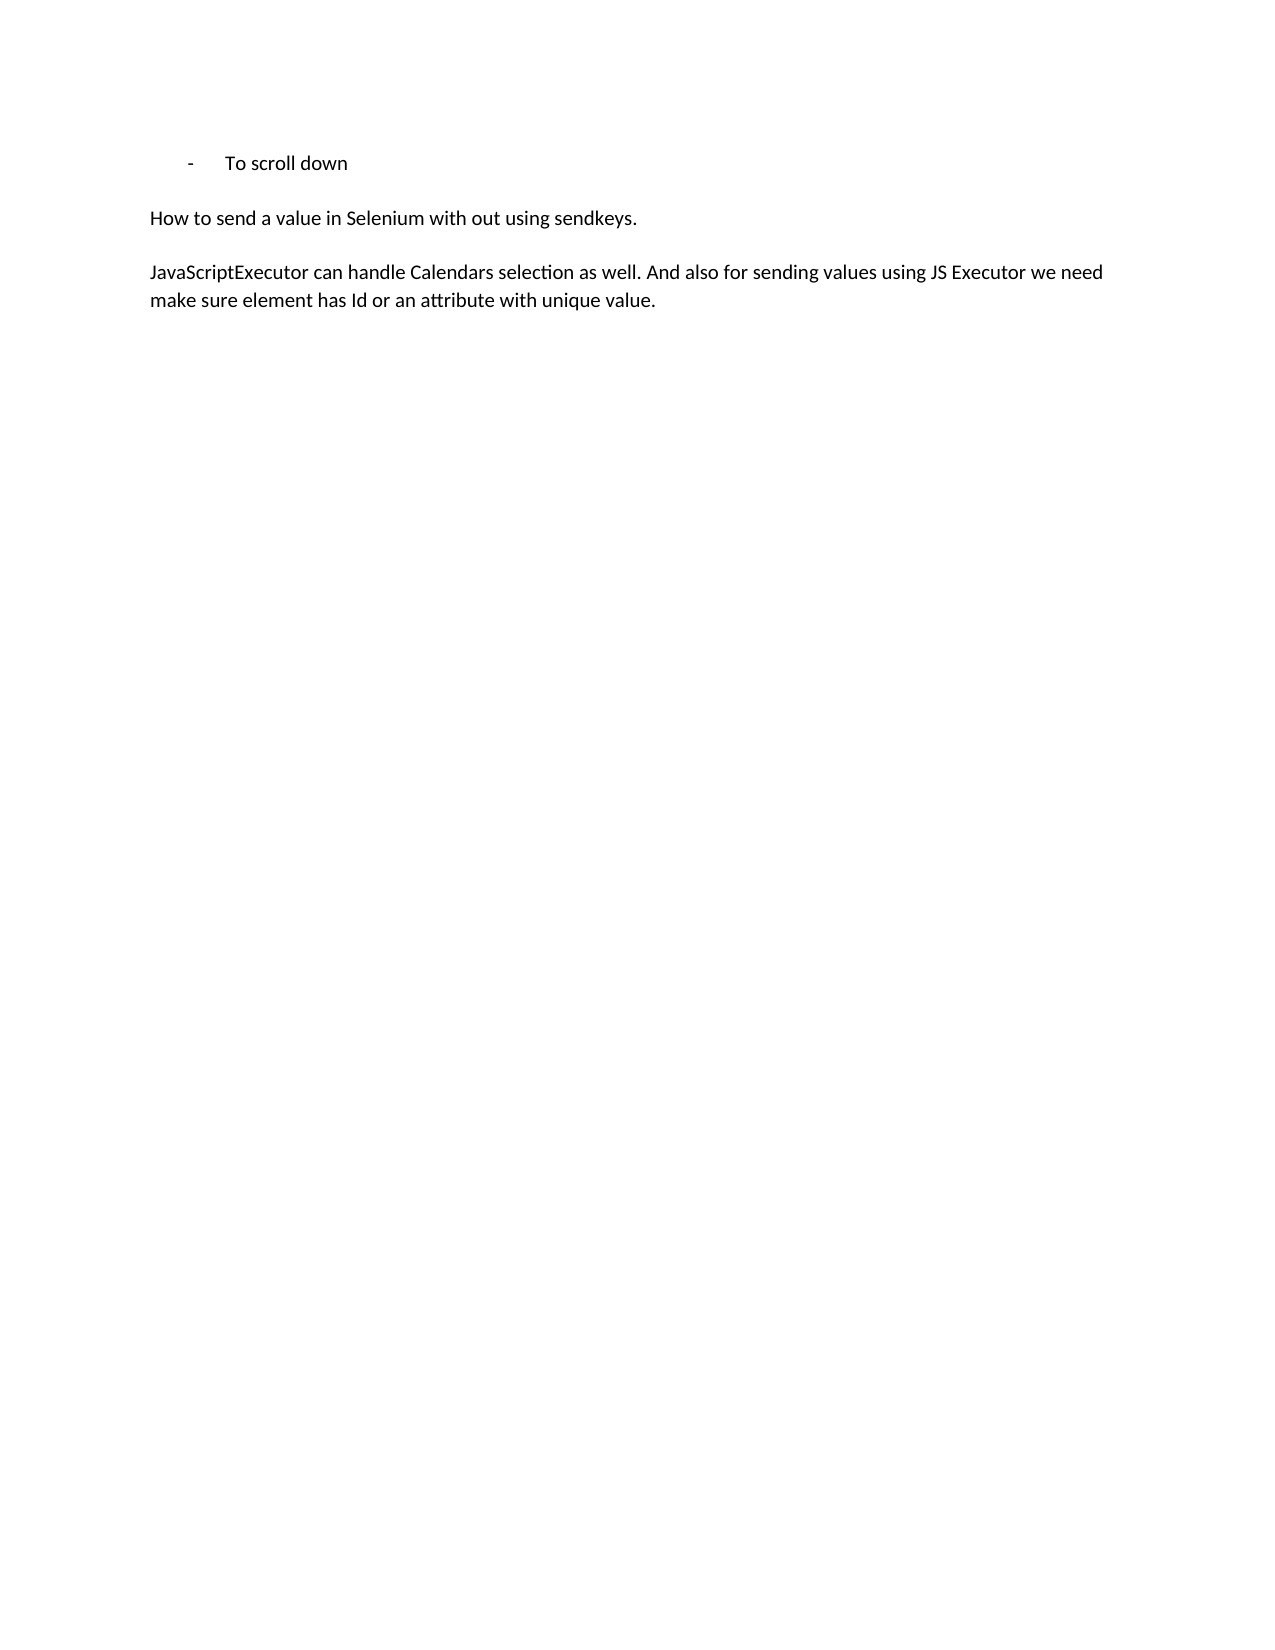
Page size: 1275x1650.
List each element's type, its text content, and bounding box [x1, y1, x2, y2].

text JavaScriptExecutor can handle Calendars selection as well. And also for sending values using JS Executor we need make sure element has Id or an attribute with unique value. [150, 259, 1125, 312]
list To scroll down [187, 150, 1125, 175]
text How to send a value in Selenium with out using sendkeys. [150, 205, 1125, 230]
